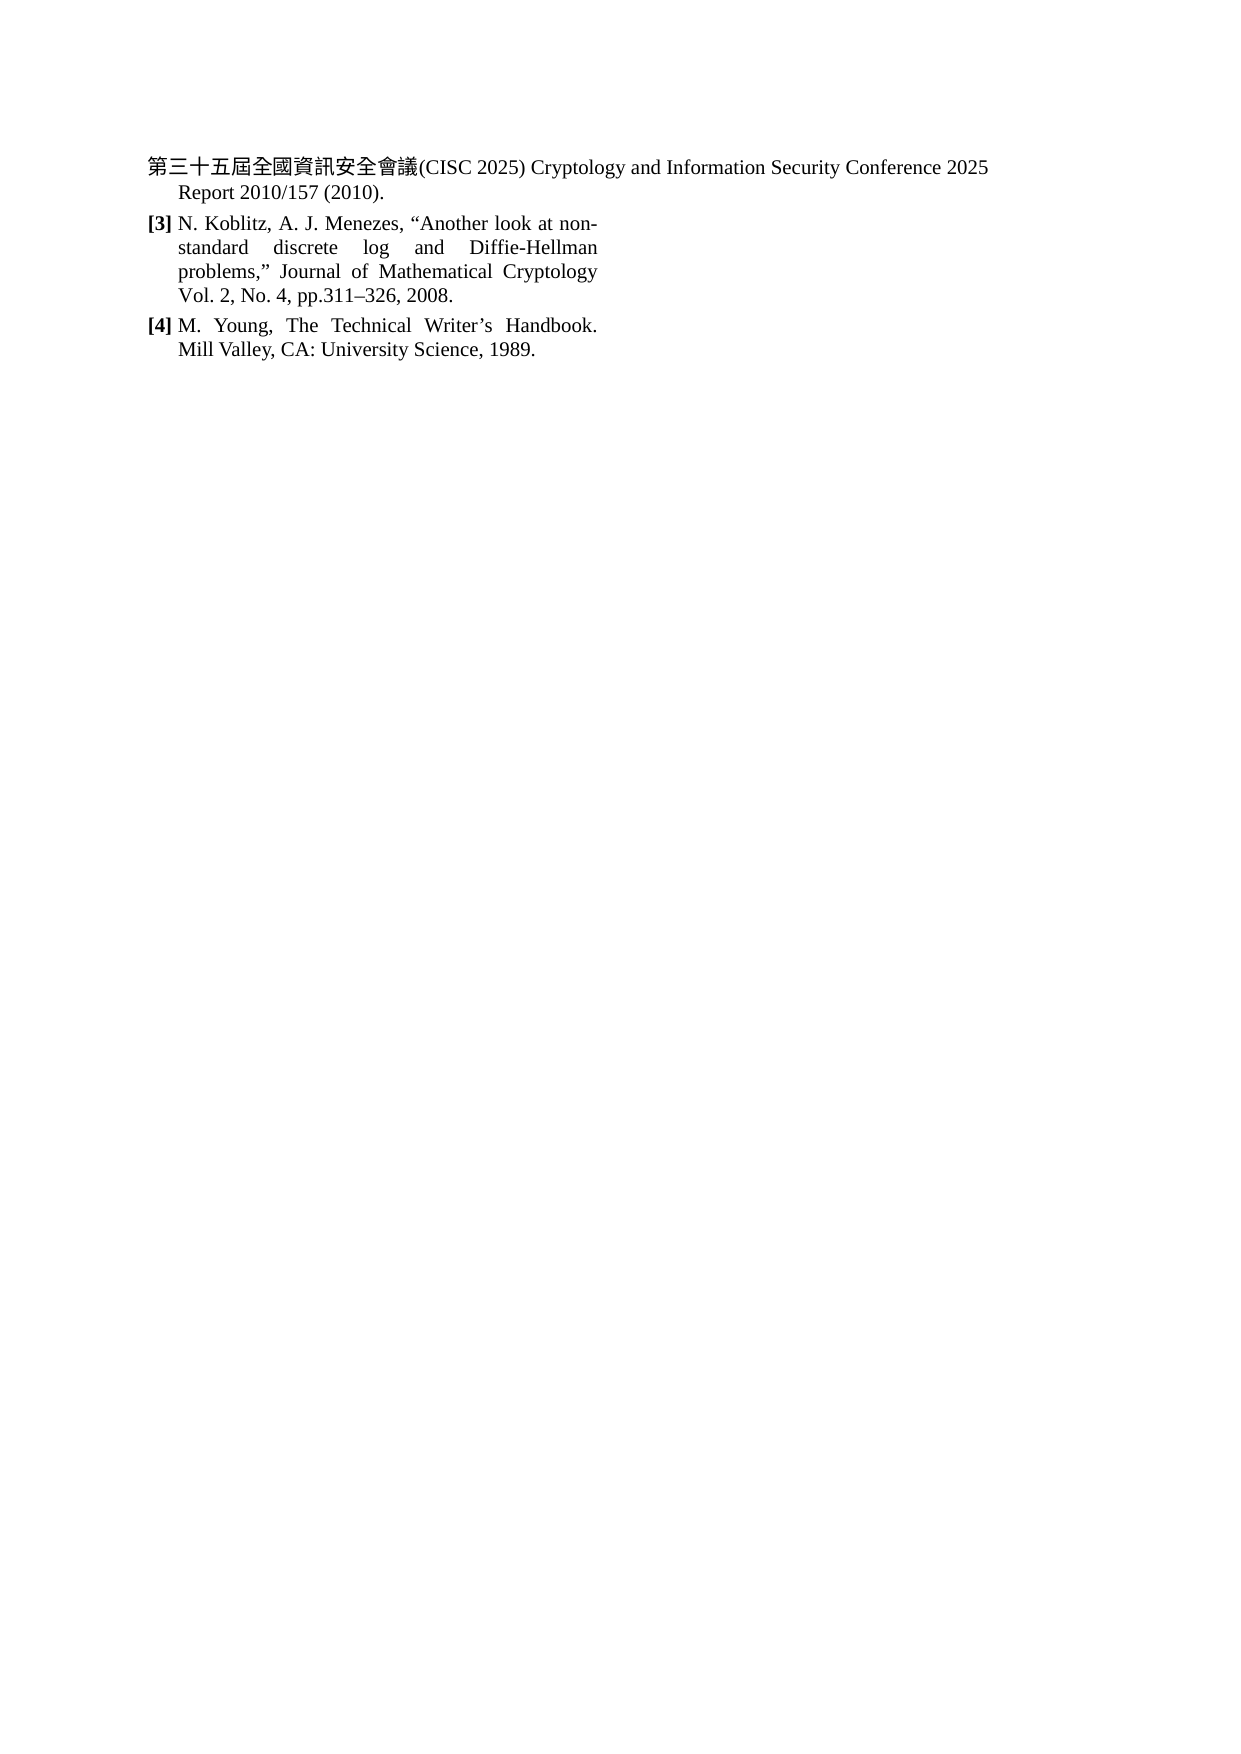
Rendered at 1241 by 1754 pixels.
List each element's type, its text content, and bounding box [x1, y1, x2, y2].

list N. Koblitz, A. J. Menezes, “Another look at non-standard discrete log and Diffie-Hellman problems,” Journal of Mathematical Cryptology Vol. 2, No. 4, pp.311–326, 2008. [148, 211, 598, 307]
list M. Young, The Technical Writer’s Handbook. Mill Valley, CA: University Science, 1989. [148, 313, 598, 361]
